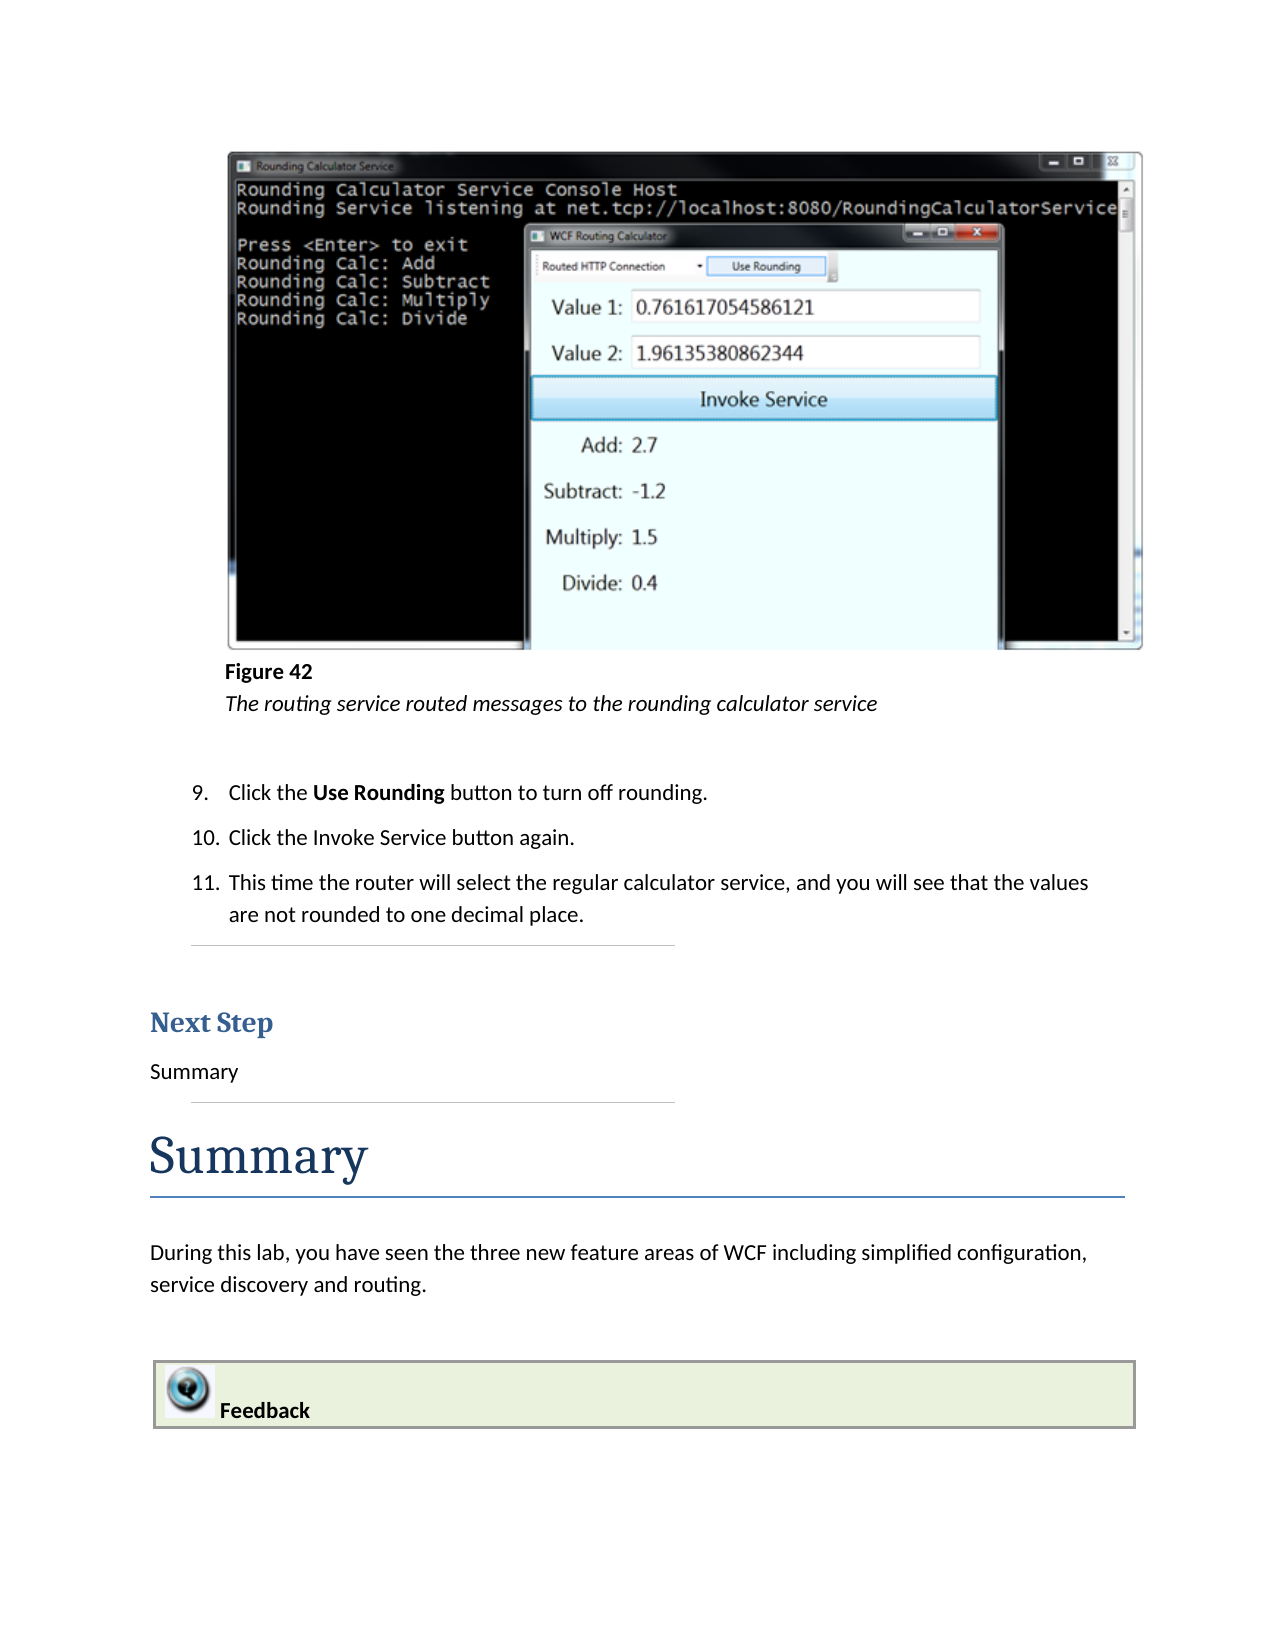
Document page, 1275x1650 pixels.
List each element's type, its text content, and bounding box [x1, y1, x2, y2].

text The routing service routed messages to the rounding calculator service [225, 689, 1125, 717]
text During this lab, you have seen the three new feature areas of WCF including simplified configuration, service discovery and routing. [150, 1238, 1125, 1298]
text Figure 42 [225, 657, 1125, 685]
picture [225, 150, 1146, 653]
picture [164, 1365, 215, 1418]
subtitle Next Step [150, 1006, 1125, 1039]
list Click the Use Rounding button to turn off rounding. [191, 778, 1125, 807]
text Feedback [156, 1363, 1133, 1426]
list Click the Invoke Service button again. [191, 823, 1125, 851]
list This time the router will select the regular calculator service, and you will see that the values are not rounded to one decimal place. [191, 868, 1125, 928]
